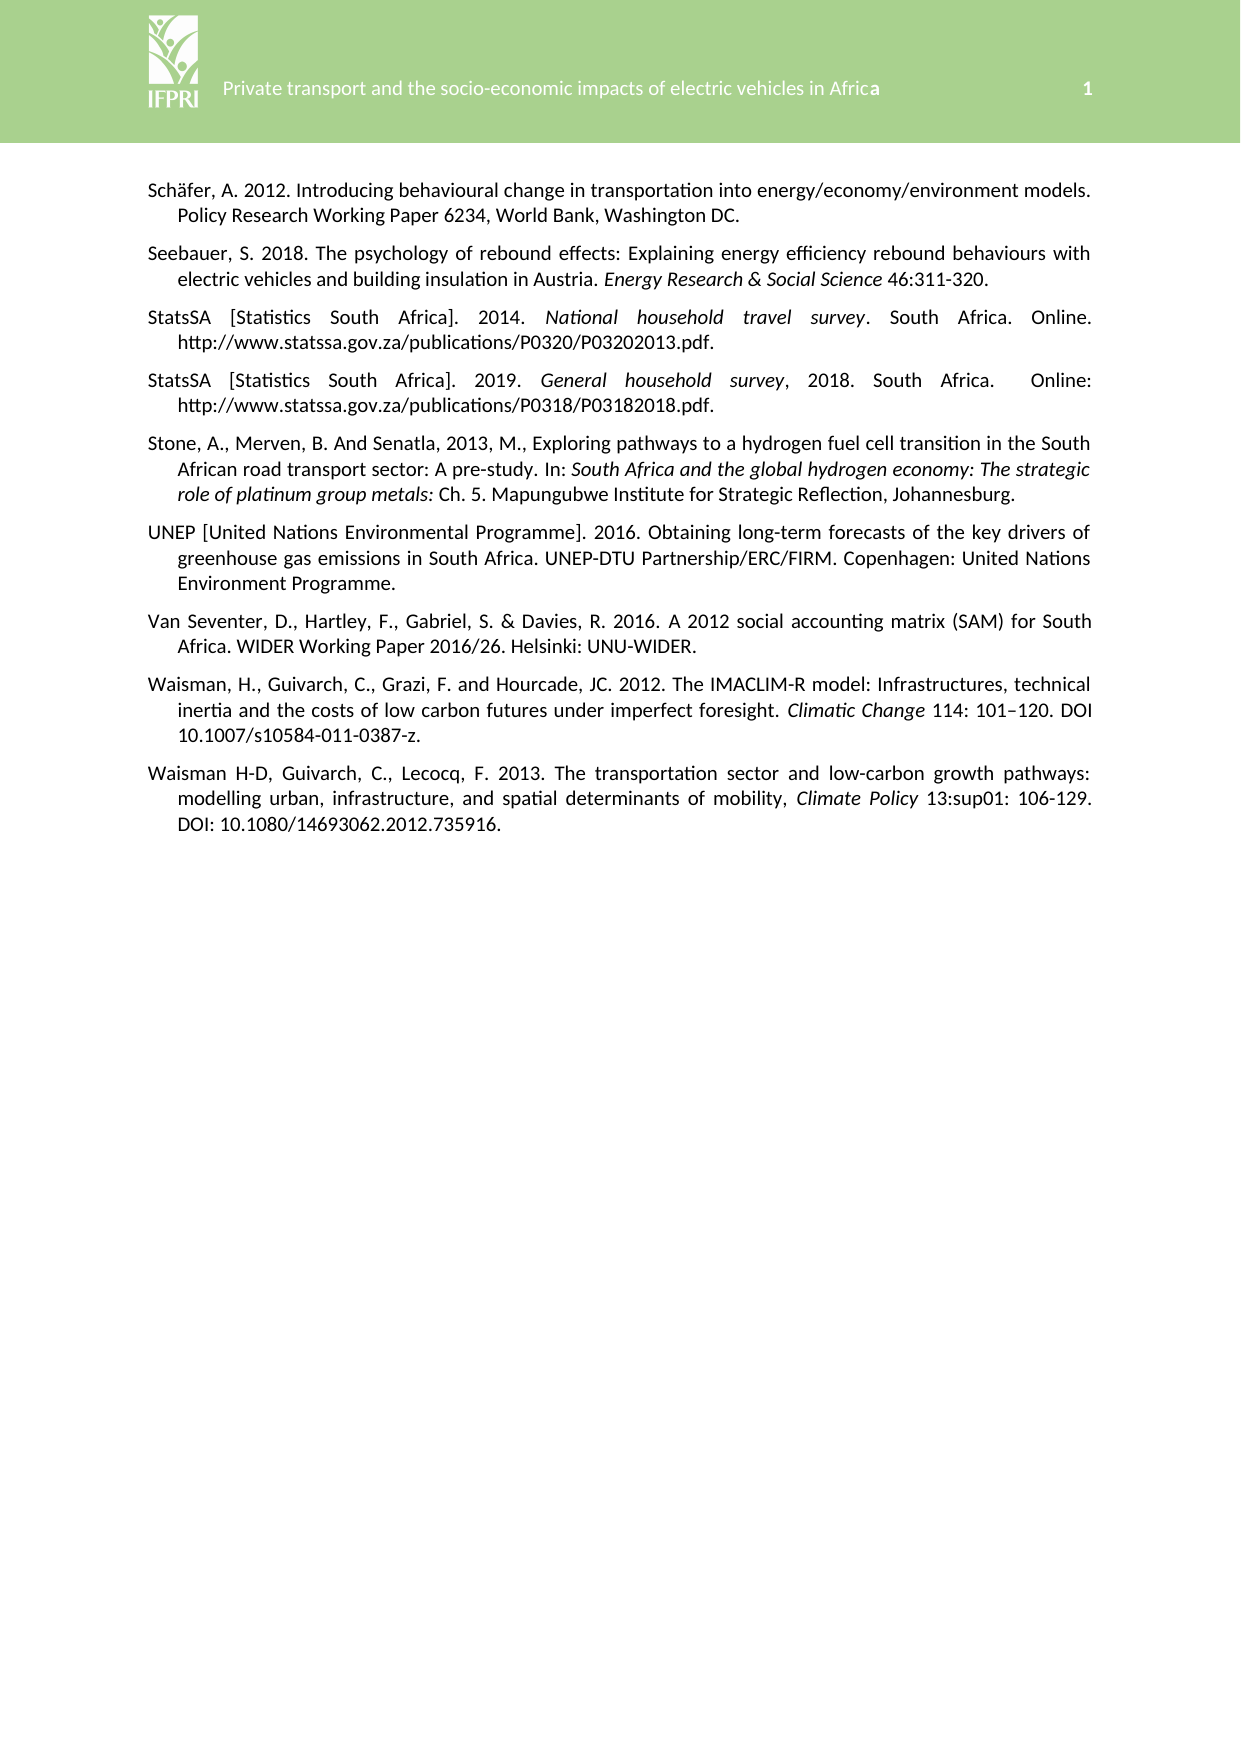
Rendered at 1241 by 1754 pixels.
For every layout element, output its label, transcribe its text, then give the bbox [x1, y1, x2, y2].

picture [142, 10, 205, 113]
text Waisman, H., Guivarch, C., Grazi, F. and Hourcade, JC. 2012. The IMACLIM-R model: Infrastructures, technical inertia and the costs of low carbon futures under imperfect foresight. Climatic Change 114: 101–120. DOI 10.1007/s10584-011-0387-z. [148, 671, 1092, 748]
text StatsSA [Statistics South Africa]. 2019. General household survey, 2018. South Africa. Online: http://www.statssa.gov.za/publications/P0318/P03182018.pdf. [148, 367, 1092, 418]
text Schäfer, A. 2012. Introducing behavioural change in transportation into energy/economy/environment models. Policy Research Working Paper 6234, World Bank, Washington DC. [148, 177, 1092, 228]
text UNEP [United Nations Environmental Programme]. 2016. Obtaining long-term forecasts of the key drivers of greenhouse gas emissions in South Africa. UNEP-DTU Partnership/ERC/FIRM. Copenhagen: United Nations Environment Programme. [148, 519, 1092, 596]
text Waisman H-D, Guivarch, C., Lecocq, F. 2013. The transportation sector and low-carbon growth pathways: modelling urban, infrastructure, and spatial determinants of mobility, Climate Policy 13:sup01: 106-129. DOI: 10.1080/14693062.2012.735916. [148, 760, 1092, 836]
text Seebauer, S. 2018. The psychology of rebound effects: Explaining energy efficiency rebound behaviours with electric vehicles and building insulation in Austria. Energy Research & Social Science 46:311-320. [148, 241, 1092, 291]
text Stone, A., Merven, B. And Senatla, 2013, M., Exploring pathways to a hydrogen fuel cell transition in the South African road transport sector: A pre-study. In: South Africa and the global hydrogen economy: The strategic role of platinum group metals: Ch. 5. Mapungubwe Institute for Strategic Reflection, Johannesburg. [148, 456, 1092, 507]
text Van Seventer, D., Hartley, F., Gabriel, S. & Davies, R. 2016. A 2012 social accounting matrix (SAM) for South Africa. WIDER Working Paper 2016/26. Helsinki: UNU-WIDER. [148, 608, 1092, 659]
text StatsSA [Statistics South Africa]. 2014. National household travel survey. South Africa. Online. http://www.statssa.gov.za/publications/P0320/P03202013.pdf. [148, 304, 1092, 355]
